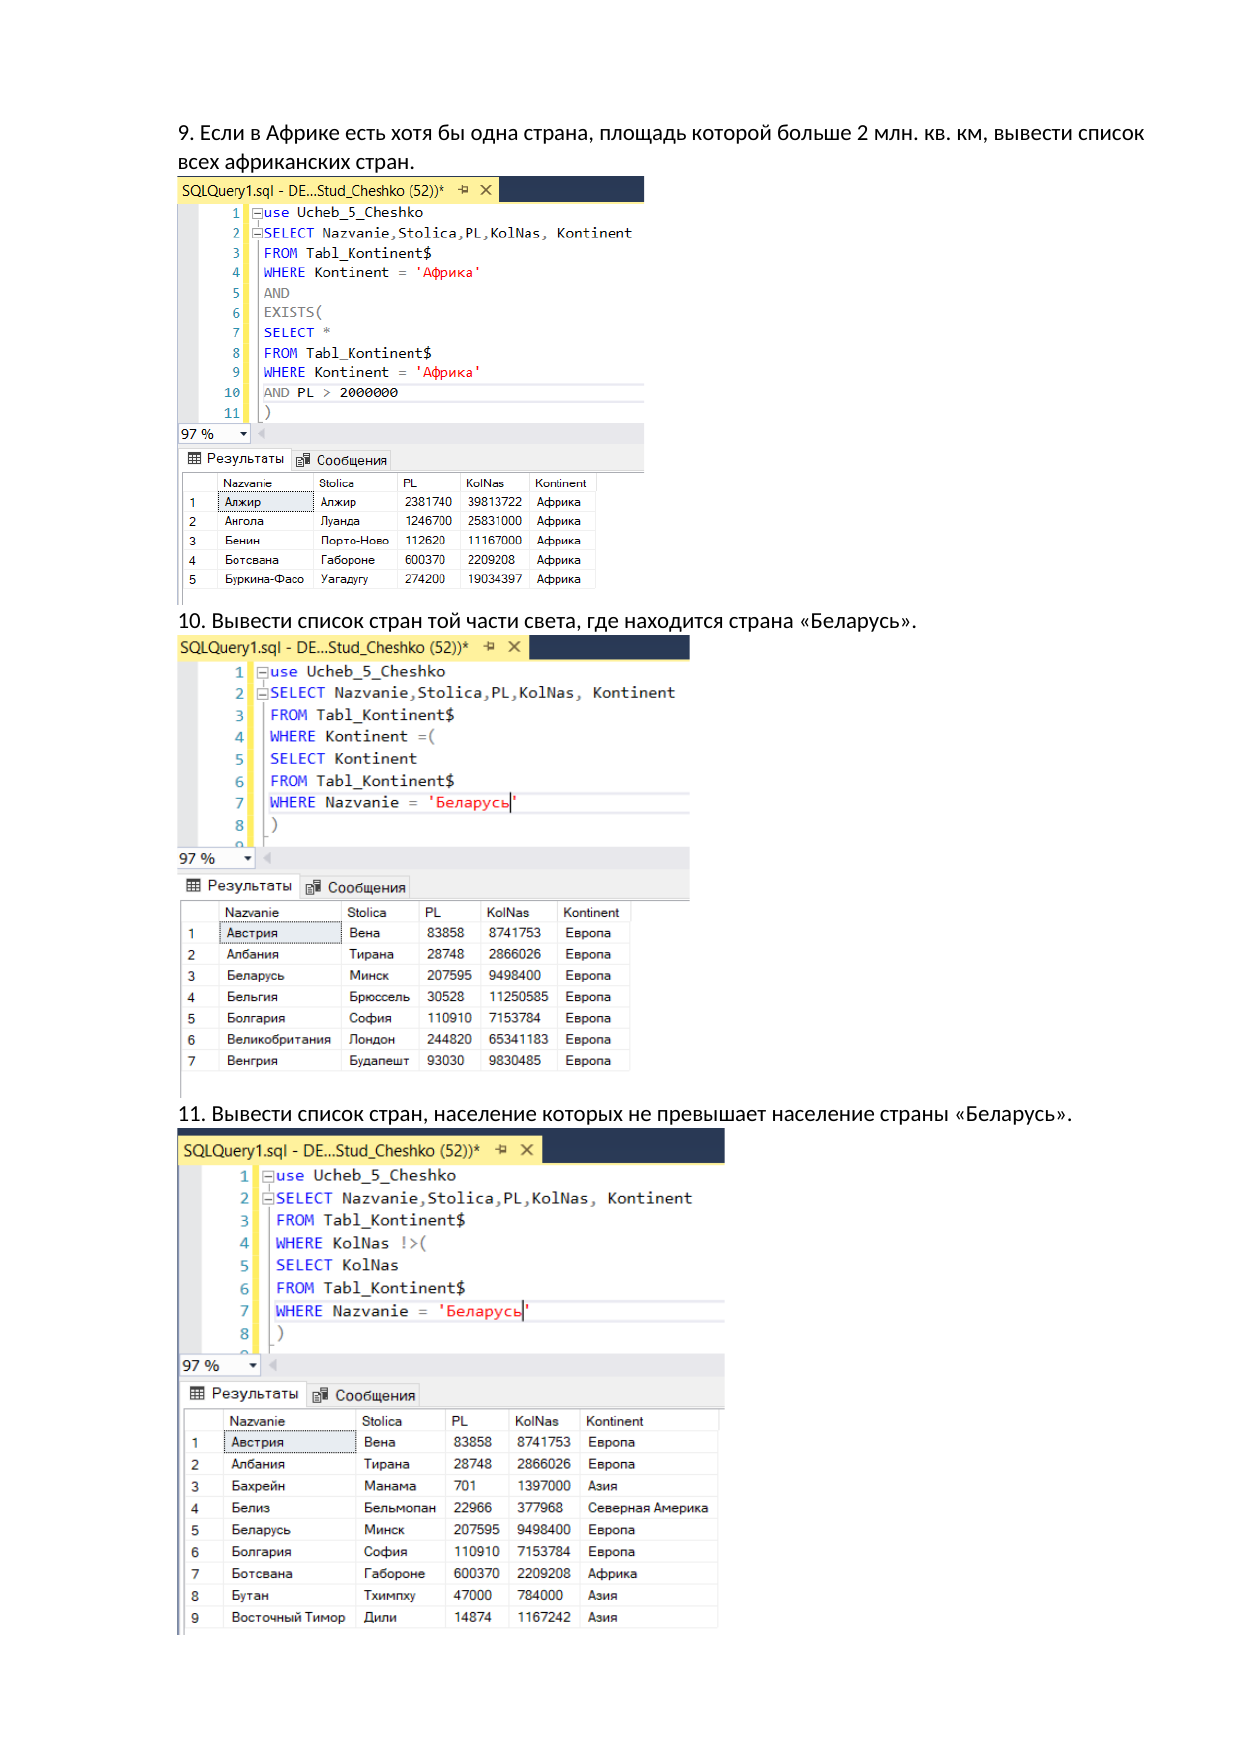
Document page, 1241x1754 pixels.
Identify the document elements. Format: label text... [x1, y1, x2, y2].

text 10. Вывести список стран той части света, где находится страна «Беларусь». [177, 606, 1152, 634]
text 9. Если в Африке есть хотя бы одна страна, площадь которой больше 2 млн. кв. км, вывести список всех африканских стран. [177, 118, 1152, 176]
picture [177, 1128, 725, 1635]
picture [177, 176, 645, 605]
text 11. Вывести список стран, население которых не превышает население страны «Беларусь». [177, 1099, 1152, 1127]
picture [177, 635, 690, 1098]
